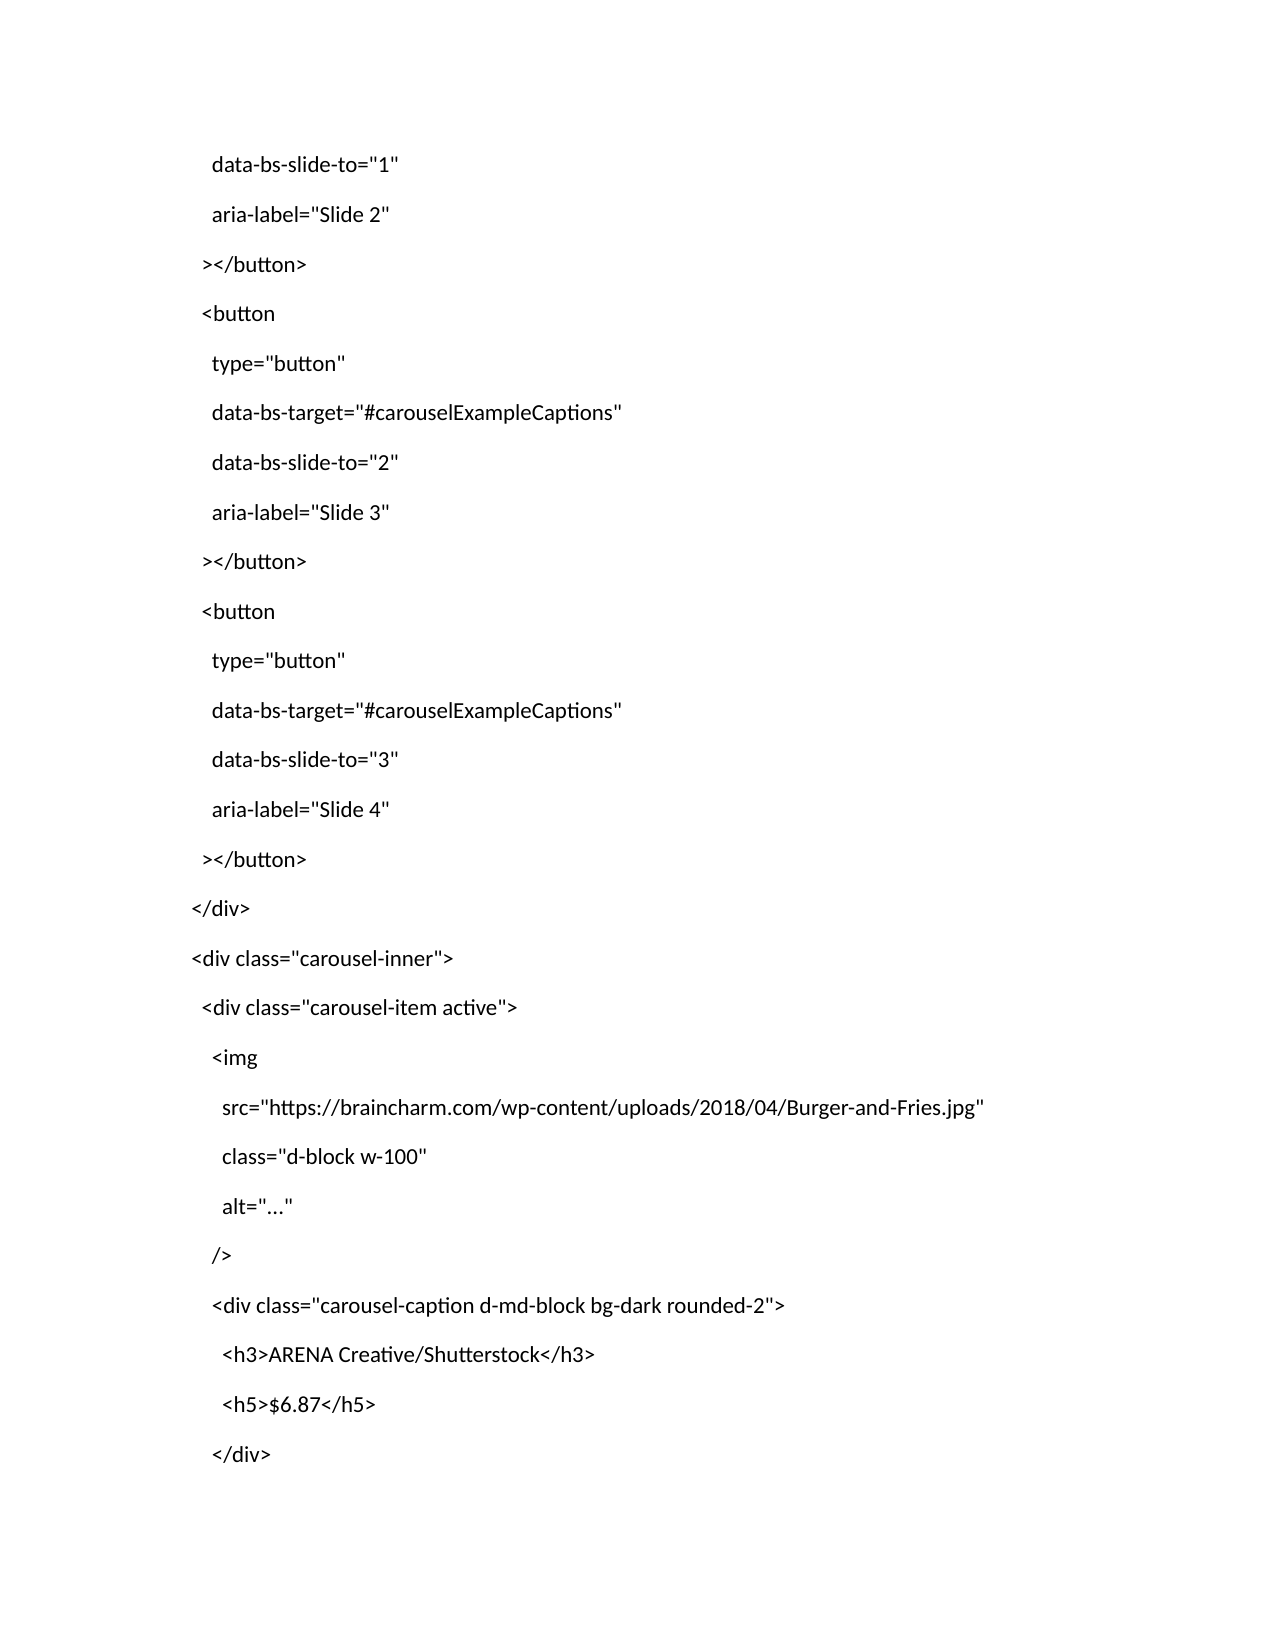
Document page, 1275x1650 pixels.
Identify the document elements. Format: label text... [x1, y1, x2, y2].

text <div class="carousel-caption d-md-block bg-dark rounded-2"> [150, 1290, 1125, 1319]
text ></button> [150, 547, 1125, 575]
text </div> [150, 894, 1125, 922]
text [150, 398, 1125, 427]
text <button [150, 596, 1125, 625]
text /> [150, 1241, 1125, 1269]
text <img [150, 1042, 1125, 1071]
text </div> [150, 1439, 1125, 1468]
text ></button> [150, 844, 1125, 873]
text src="https://braincharm.com/wp-content/uploads/2018/04/Burger-and-Fries.jpg" [150, 1092, 1125, 1121]
text aria-label="Slide 3" [150, 497, 1125, 526]
text class="d-block w-100" [150, 1142, 1125, 1170]
text <h5>$6.87</h5> [150, 1389, 1125, 1418]
text aria-label="Slide 2" [150, 199, 1125, 228]
text aria-label="Slide 4" [150, 794, 1125, 823]
text ></button> [150, 249, 1125, 278]
text data-bs-target="#carouselExampleCaptions" [150, 695, 1125, 724]
text <div class="carousel-item active"> [150, 993, 1125, 1022]
text data-bs-slide-to="2" [150, 447, 1125, 476]
text type="button" [150, 348, 1125, 377]
text data-bs-slide-to="3" [150, 745, 1125, 774]
text <div class="carousel-inner"> [150, 943, 1125, 972]
text <h3>ARENA Creative/Shutterstock</h3> [150, 1340, 1125, 1369]
text <button [150, 299, 1125, 327]
text data-bs-slide-to="1" [150, 150, 1125, 179]
text type="button" [150, 646, 1125, 674]
text alt="..." [150, 1191, 1125, 1220]
